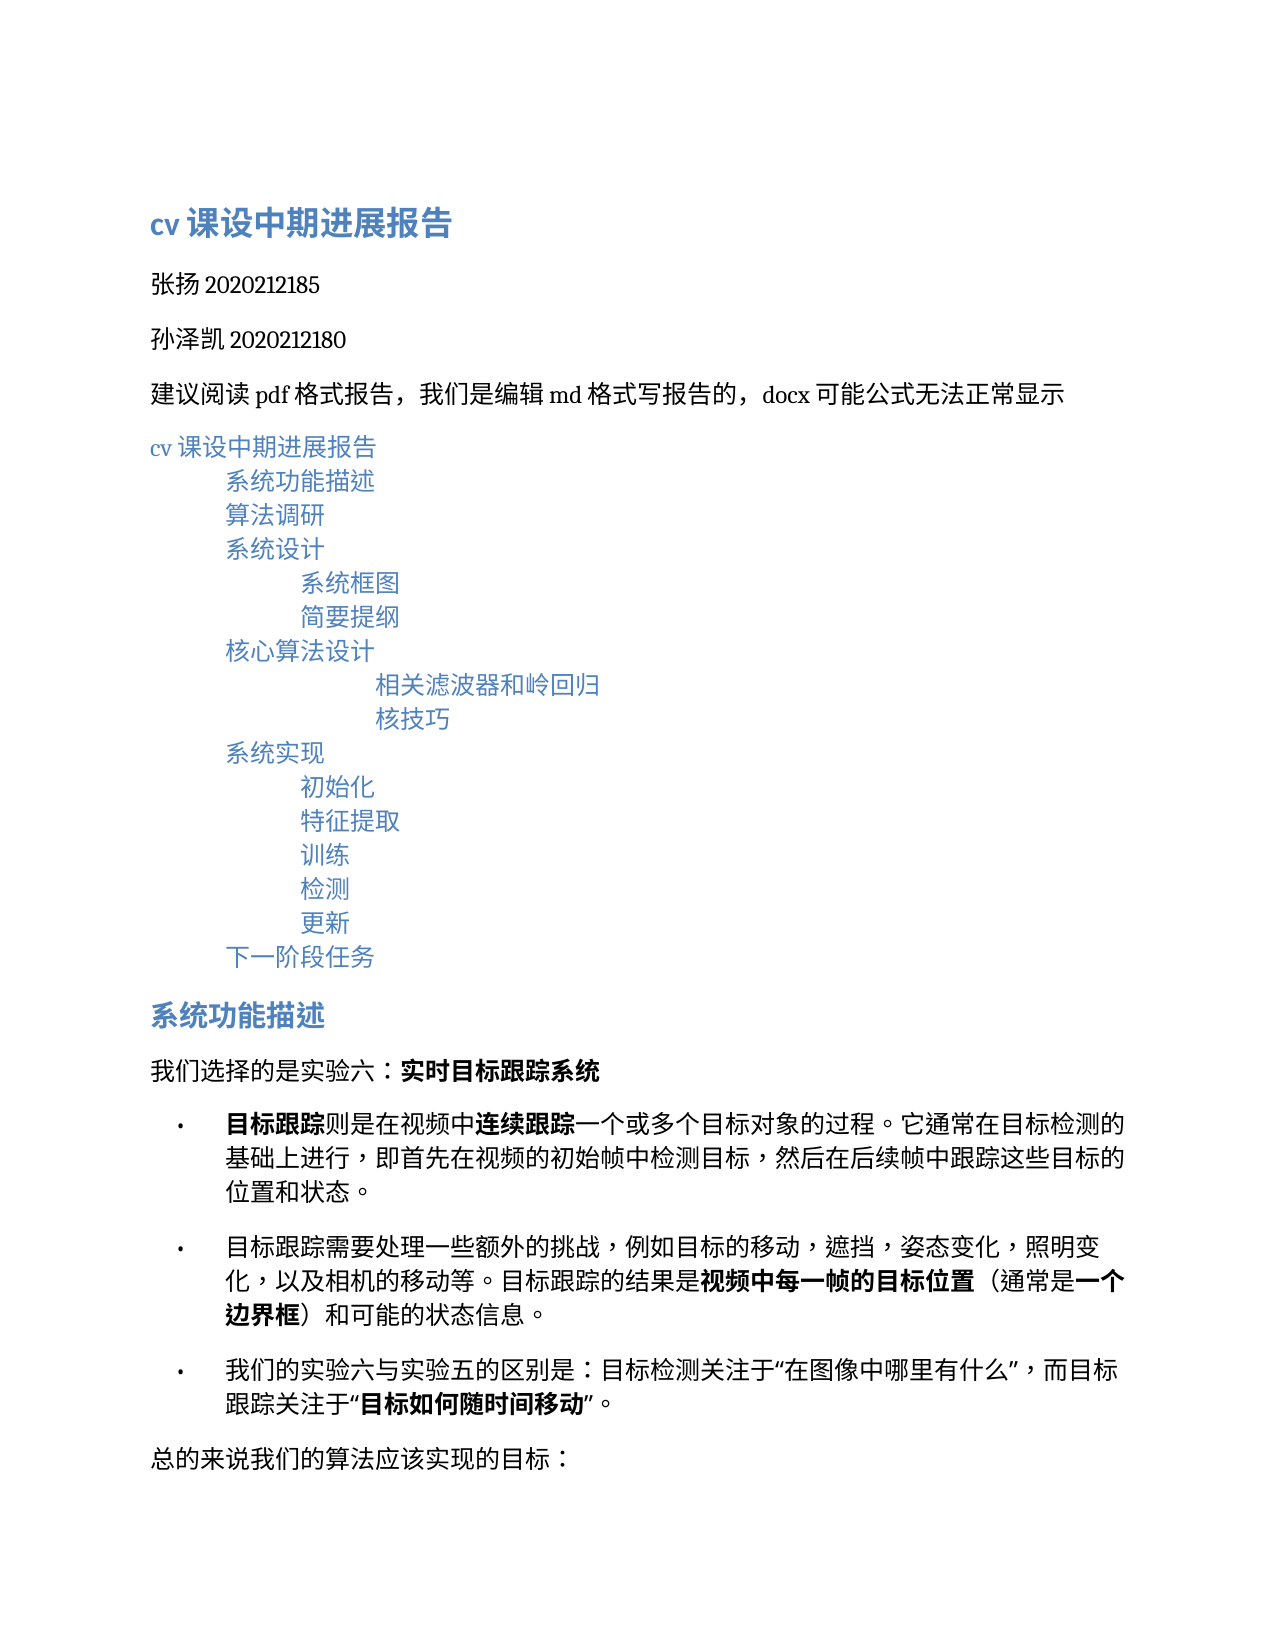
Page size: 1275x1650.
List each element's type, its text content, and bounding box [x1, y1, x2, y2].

text 孙泽凯2020212180 [150, 319, 1125, 355]
list 目标跟踪需要处理一些额外的挑战，例如目标的移动，遮挡，姿态变化，照明变化，以及相机的移动等。目标跟踪的结果是视频中每一帧的目标位置（通常是一个边界框）和可能的状态信息。 [175, 1229, 1125, 1331]
text cv课设中期进展报告 系统功能描述 算法调研 系统设计 系统框图 简要提纲 核心算法设计 相关滤波器和岭回归 核技巧 系统实现 初始化 特征提取 训练 检测 更新 下一阶段任务 [150, 429, 1125, 974]
subtitle cv课设中期进展报告 [150, 200, 1125, 245]
text 张扬2020212185 [150, 264, 1125, 300]
text 建议阅读pdf格式报告，我们是编辑md格式写报告的，docx可能公式无法正常显示 [150, 374, 1125, 410]
list 我们的实验六与实验五的区别是：目标检测关注于“在图像中哪里有什么”，而目标跟踪关注于“目标如何随时间移动”。 [175, 1352, 1125, 1420]
list 目标跟踪则是在视频中连续跟踪一个或多个目标对象的过程。它通常在目标检测的基础上进行，即首先在视频的初始帧中检测目标，然后在后续帧中跟踪这些目标的位置和状态。 [175, 1106, 1125, 1208]
text 总的来说我们的算法应该实现的目标： [150, 1441, 1125, 1475]
text 我们选择的是实验六：实时目标跟踪系统 [150, 1053, 1125, 1087]
subtitle 系统功能描述 [150, 995, 1125, 1035]
